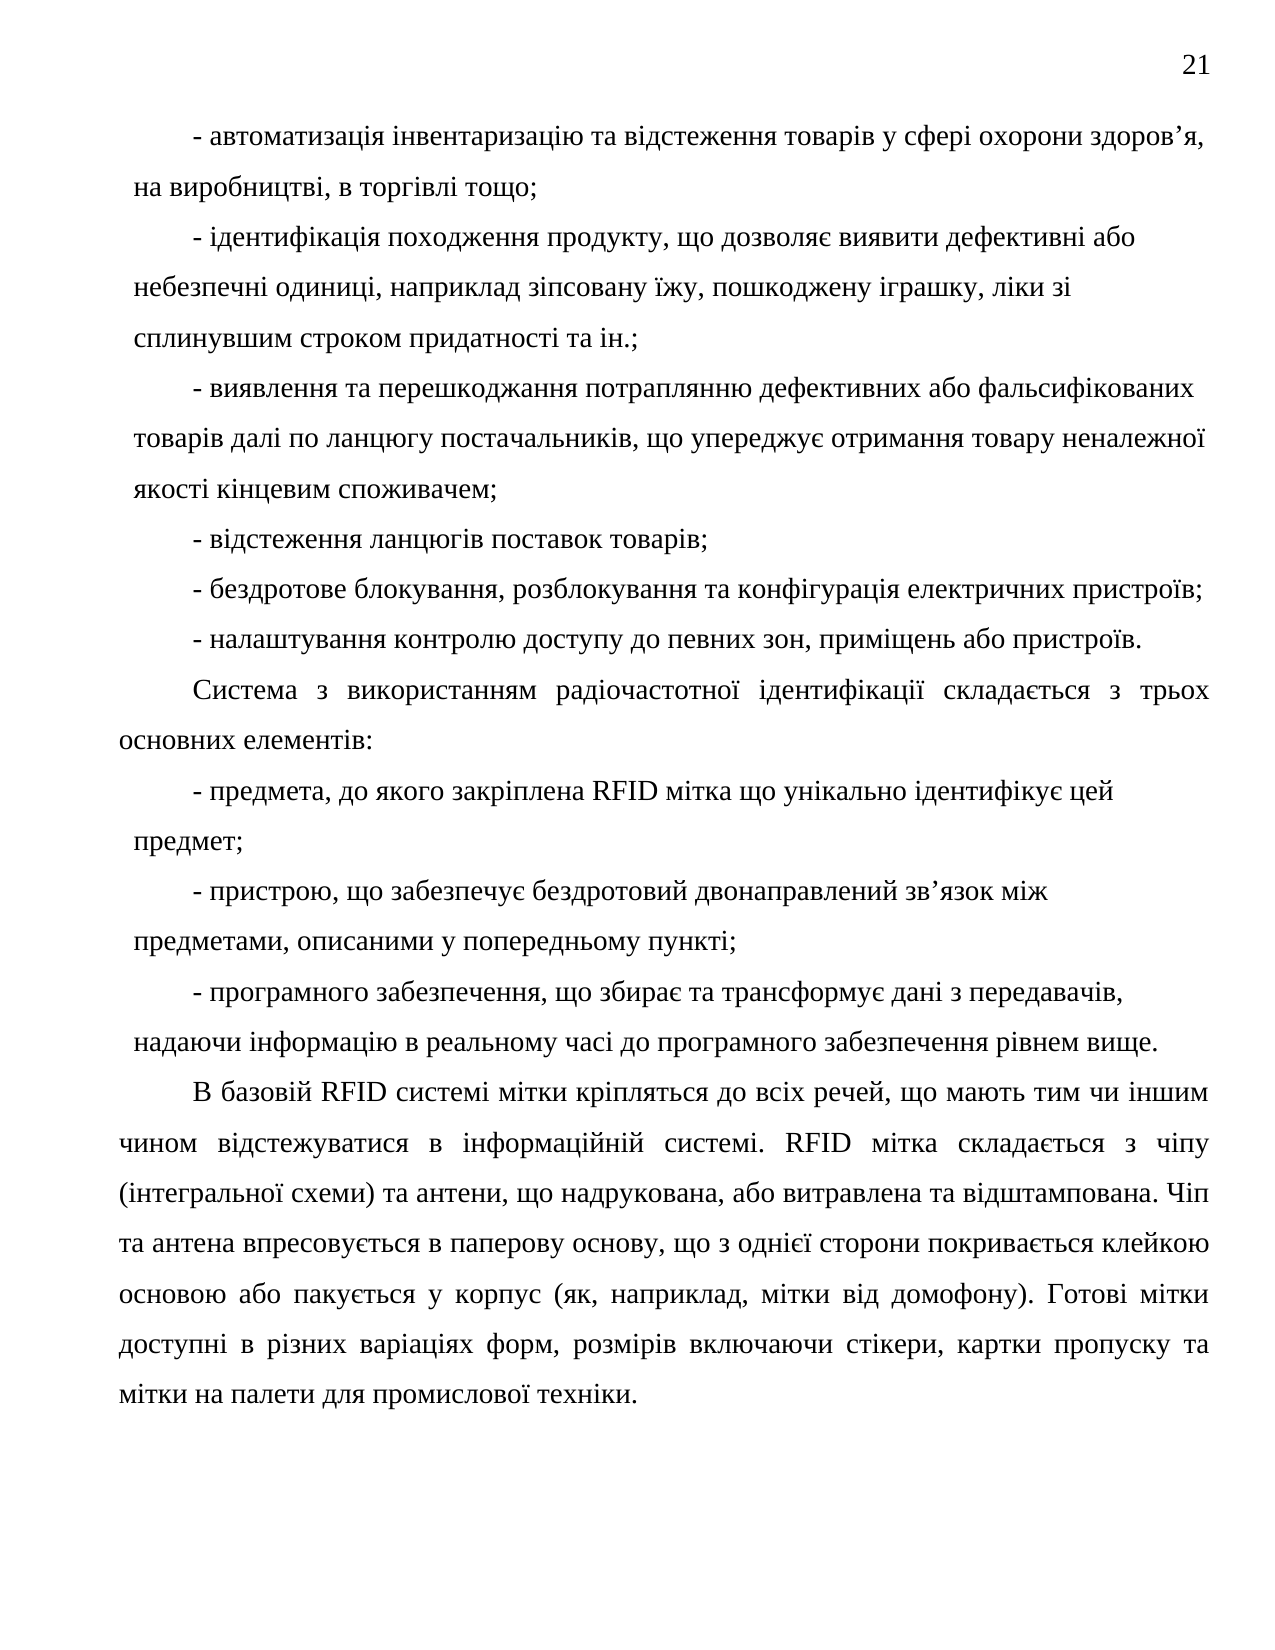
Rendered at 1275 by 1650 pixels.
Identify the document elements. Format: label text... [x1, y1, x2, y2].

list ідентифікація походження продукту, що дозволяє виявити дефективні або небезпечні одиниці, наприклад зіпсовану їжу, пошкоджену іграшку, ліки зі сплинувшим строком придатності та ін.; [133, 219, 1211, 353]
list пристрою, що забезпечує бездротовий двонаправлений зв’язок між предметами, описаними у попередньому пункті; [133, 873, 1211, 957]
list предмета, до якого закріплена RFID мітка що унікально ідентифікує цей предмет; [133, 773, 1211, 856]
list автоматизація інвентаризацію та відстеження товарів у сфері охорони здоров’я, на виробництві, в торгівлі тощо; [133, 118, 1211, 202]
list налаштування контролю доступу до певних зон, приміщень або пристроїв. [133, 622, 1211, 655]
list відстеження ланцюгів поставок товарів; [133, 521, 1211, 554]
list виявлення та перешкоджання потраплянню дефективних або фальсифікованих товарів далі по ланцюгу постачальників, що упереджує отримання товару неналежної якості кінцевим споживачем; [133, 370, 1211, 504]
text В базовій RFID системі мітки кріпляться до всіх речей, що мають тим чи іншим чином відстежуватися в інформаційній системі. RFID мітка складається з чіпу (інтегральної схеми) та антени, що надрукована, або витравлена та відштампована. Чіп та антена впресовується в паперову основу, що з однієї сторони покривається клейкою основою або пакується у корпус (як, наприклад, мітки від домофону). Готові мітки доступні в різних варіаціях форм, розмірів включаючи стікери, картки пропуску та мітки на палети для промислової техніки. [118, 1074, 1211, 1410]
list програмного забезпечення, що збирає та трансформує дані з передавачів, надаючи інформацію в реальному часі до програмного забезпечення рівнем вище. [133, 974, 1211, 1058]
list бездротове блокування, розблокування та конфігурація електричних пристроїв; [133, 571, 1211, 605]
text Система з використанням радіочастотної ідентифікації складається з трьох основних елементів: [118, 672, 1211, 756]
